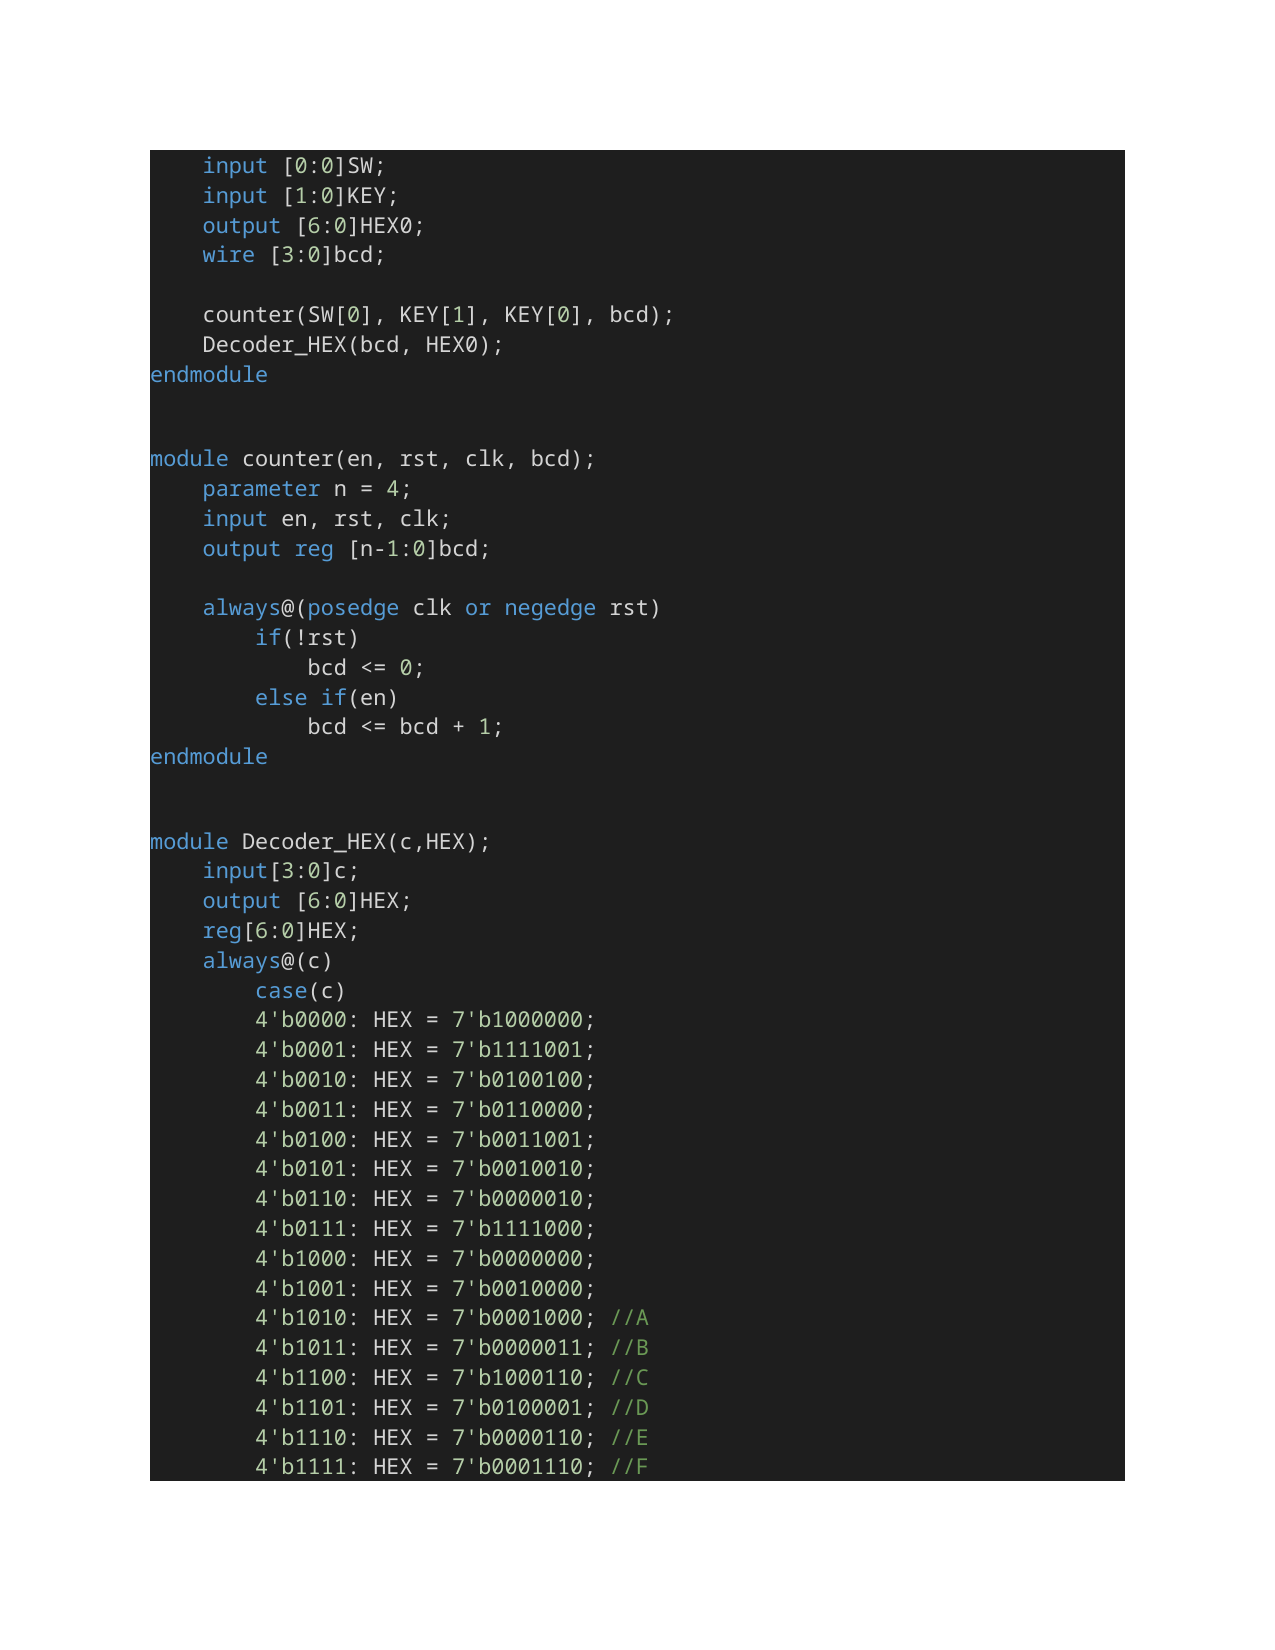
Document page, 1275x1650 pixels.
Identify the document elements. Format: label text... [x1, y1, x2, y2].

text input [0:0]SW; [150, 150, 1125, 180]
text module counter(en, rst, clk, bcd); [150, 443, 1125, 473]
text case(c) [150, 974, 1125, 1004]
text 4'b0101: HEX = 7'b0010010; [150, 1153, 1125, 1183]
text 4'b0110: HEX = 7'b0000010; [150, 1183, 1125, 1213]
text bcd <= 0; [150, 652, 1125, 681]
text 4'b1101: HEX = 7'b0100001; //D [150, 1392, 1125, 1421]
text 4'b1000: HEX = 7'b0000000; [150, 1243, 1125, 1272]
text input en, rst, clk; [150, 503, 1125, 532]
text 4'b1100: HEX = 7'b1000110; //C [150, 1362, 1125, 1392]
text parameter n = 4; [150, 473, 1125, 503]
text always@(c) [150, 945, 1125, 974]
text 4'b0001: HEX = 7'b1111001; [150, 1034, 1125, 1064]
text counter(SW[0], KEY[1], KEY[0], bcd); [150, 299, 1125, 329]
text endmodule [150, 741, 1125, 771]
text bcd <= bcd + 1; [150, 711, 1125, 741]
text module Decoder_HEX(c,HEX); [150, 826, 1125, 855]
text else if(en) [150, 681, 1125, 711]
text 4'b0011: HEX = 7'b0110000; [150, 1094, 1125, 1123]
text reg[6:0]HEX; [150, 915, 1125, 945]
text Decoder_HEX(bcd, HEX0); [150, 329, 1125, 358]
text 4'b0111: HEX = 7'b1111000; [150, 1213, 1125, 1243]
text input [1:0]KEY; [150, 180, 1125, 209]
text 4'b1010: HEX = 7'b0001000; //A [150, 1302, 1125, 1332]
text always@(posedge clk or negedge rst) [150, 592, 1125, 622]
text endmodule [150, 358, 1125, 388]
text 4'b1001: HEX = 7'b0010000; [150, 1272, 1125, 1302]
text 4'b0000: HEX = 7'b1000000; [150, 1004, 1125, 1034]
text output [6:0]HEX; [150, 885, 1125, 915]
text output [6:0]HEX0; [150, 209, 1125, 239]
text 4'b1011: HEX = 7'b0000011; //B [150, 1332, 1125, 1362]
text if(!rst) [150, 622, 1125, 652]
text 4'b0100: HEX = 7'b0011001; [150, 1123, 1125, 1153]
text input[3:0]c; [150, 855, 1125, 885]
text 4'b1111: HEX = 7'b0001110; //F [150, 1451, 1125, 1481]
text 4'b0010: HEX = 7'b0100100; [150, 1064, 1125, 1094]
text output reg [n-1:0]bcd; [150, 532, 1125, 562]
text 4'b1110: HEX = 7'b0000110; //E [150, 1421, 1125, 1451]
text wire [3:0]bcd; [150, 239, 1125, 269]
